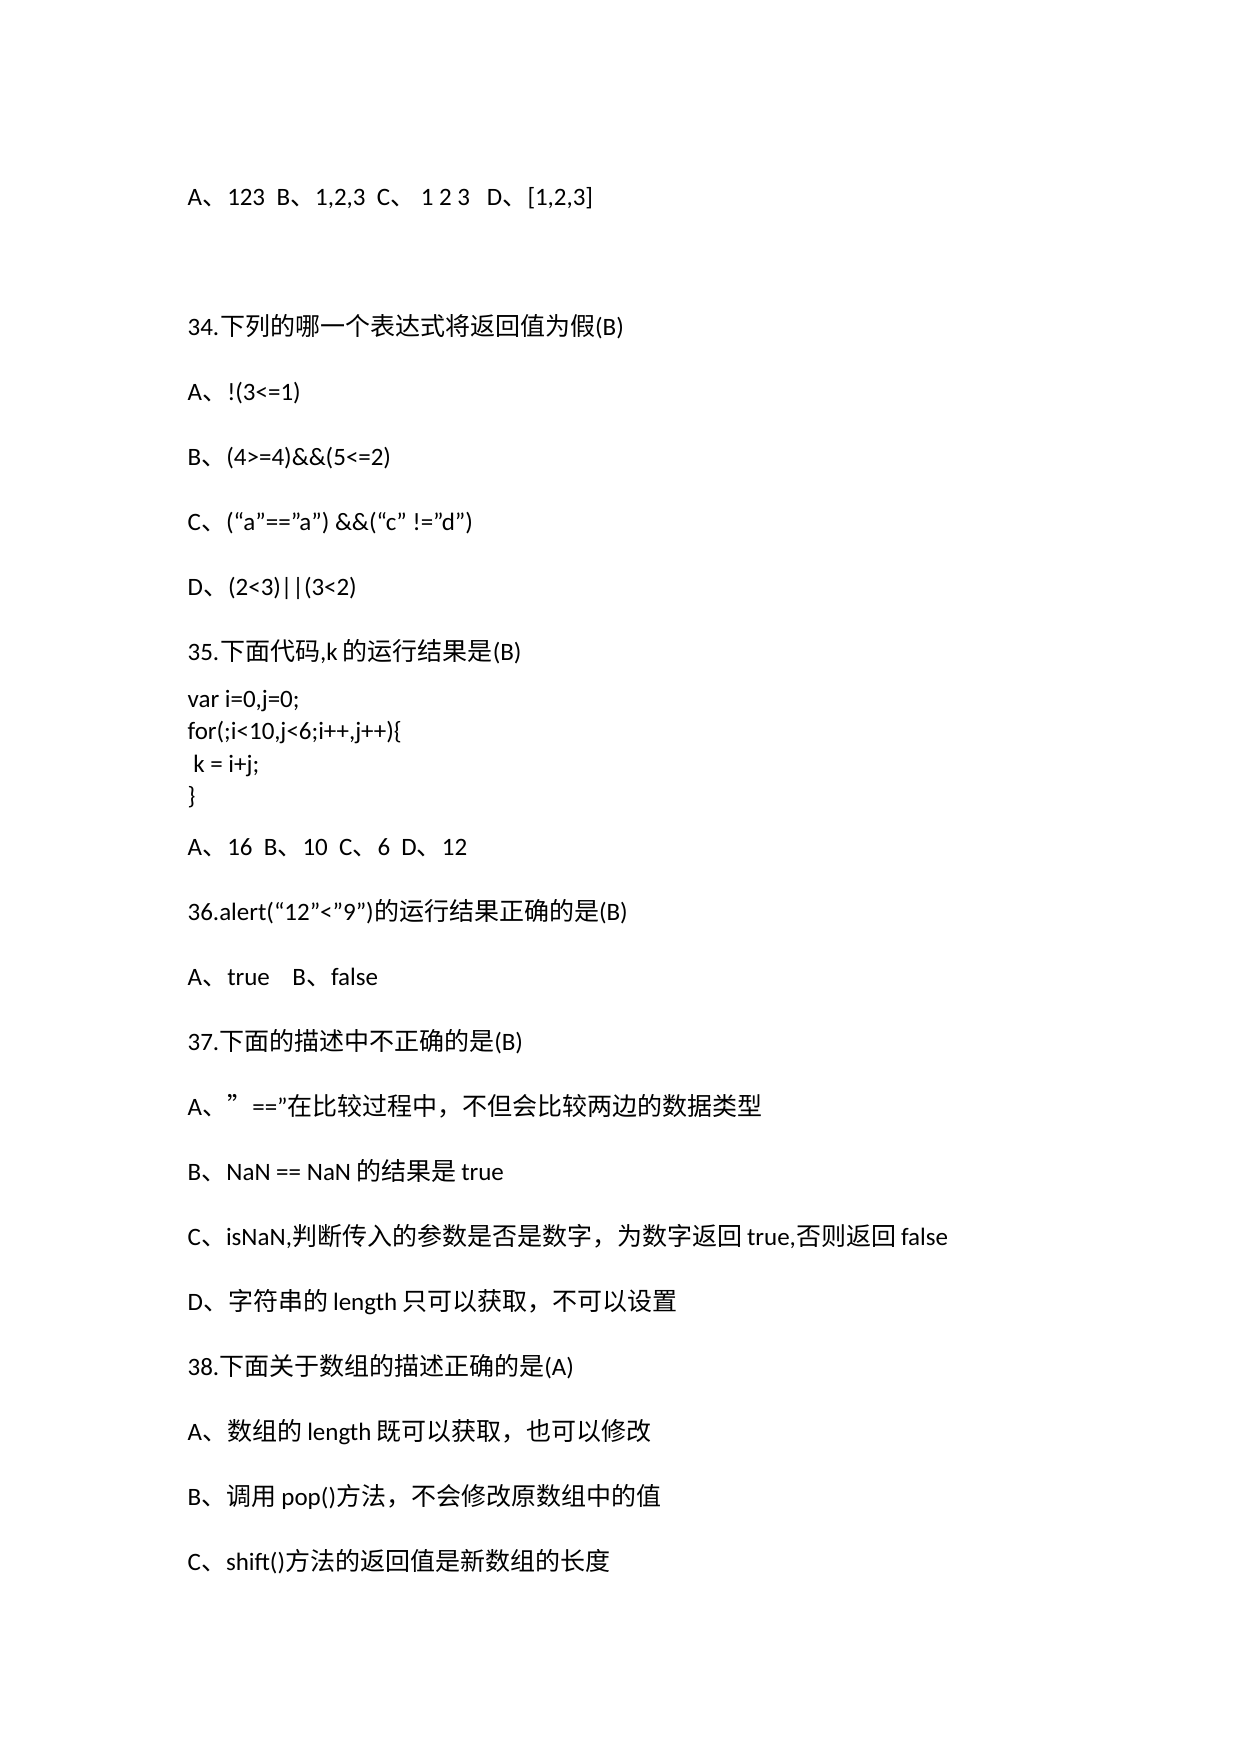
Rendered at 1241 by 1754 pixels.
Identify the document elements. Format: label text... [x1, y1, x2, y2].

list (2<3)||(3<2) [187, 552, 1053, 617]
text A、true B、false [187, 942, 1053, 1007]
text for(;i<10,j<6;i++,j++){ [187, 714, 1053, 747]
text C、shift()方法的返回值是新数组的长度 [187, 1527, 1053, 1592]
text A、”==”在比较过程中，不但会比较两边的数据类型 [187, 1072, 1053, 1137]
list 下列的哪一个表达式将返回值为假(B) [187, 292, 1053, 357]
text C、isNaN,判断传入的参数是否是数字，为数字返回true,否则返回false [187, 1202, 1053, 1267]
text A、数组的length既可以获取，也可以修改 [187, 1397, 1053, 1462]
text } [187, 779, 1053, 812]
text A、123 B、1,2,3 C、 1 2 3 D、[1,2,3] [187, 162, 1053, 227]
text D、字符串的length只可以获取，不可以设置 [187, 1267, 1053, 1332]
text A、16 B、10 C、6 D、12 [187, 812, 1053, 877]
text 36.alert(“12”<”9”)的运行结果正确的是(B) [187, 877, 1053, 942]
list !(3<=1) [187, 357, 1053, 422]
text 37.下面的描述中不正确的是(B) [187, 1007, 1053, 1072]
text k = i+j; [187, 747, 1053, 779]
list (“a”==”a”) &&(“c” !=”d”) [187, 487, 1053, 552]
text 38.下面关于数组的描述正确的是(A) [187, 1332, 1053, 1397]
text var i=0,j=0; [187, 682, 1053, 714]
list (4>=4)&&(5<=2) [187, 422, 1053, 487]
text B、调用pop()方法，不会修改原数组中的值 [187, 1462, 1053, 1527]
text B、NaN == NaN的结果是true [187, 1137, 1053, 1202]
list 下面代码,k的运行结果是(B) [187, 617, 1053, 682]
